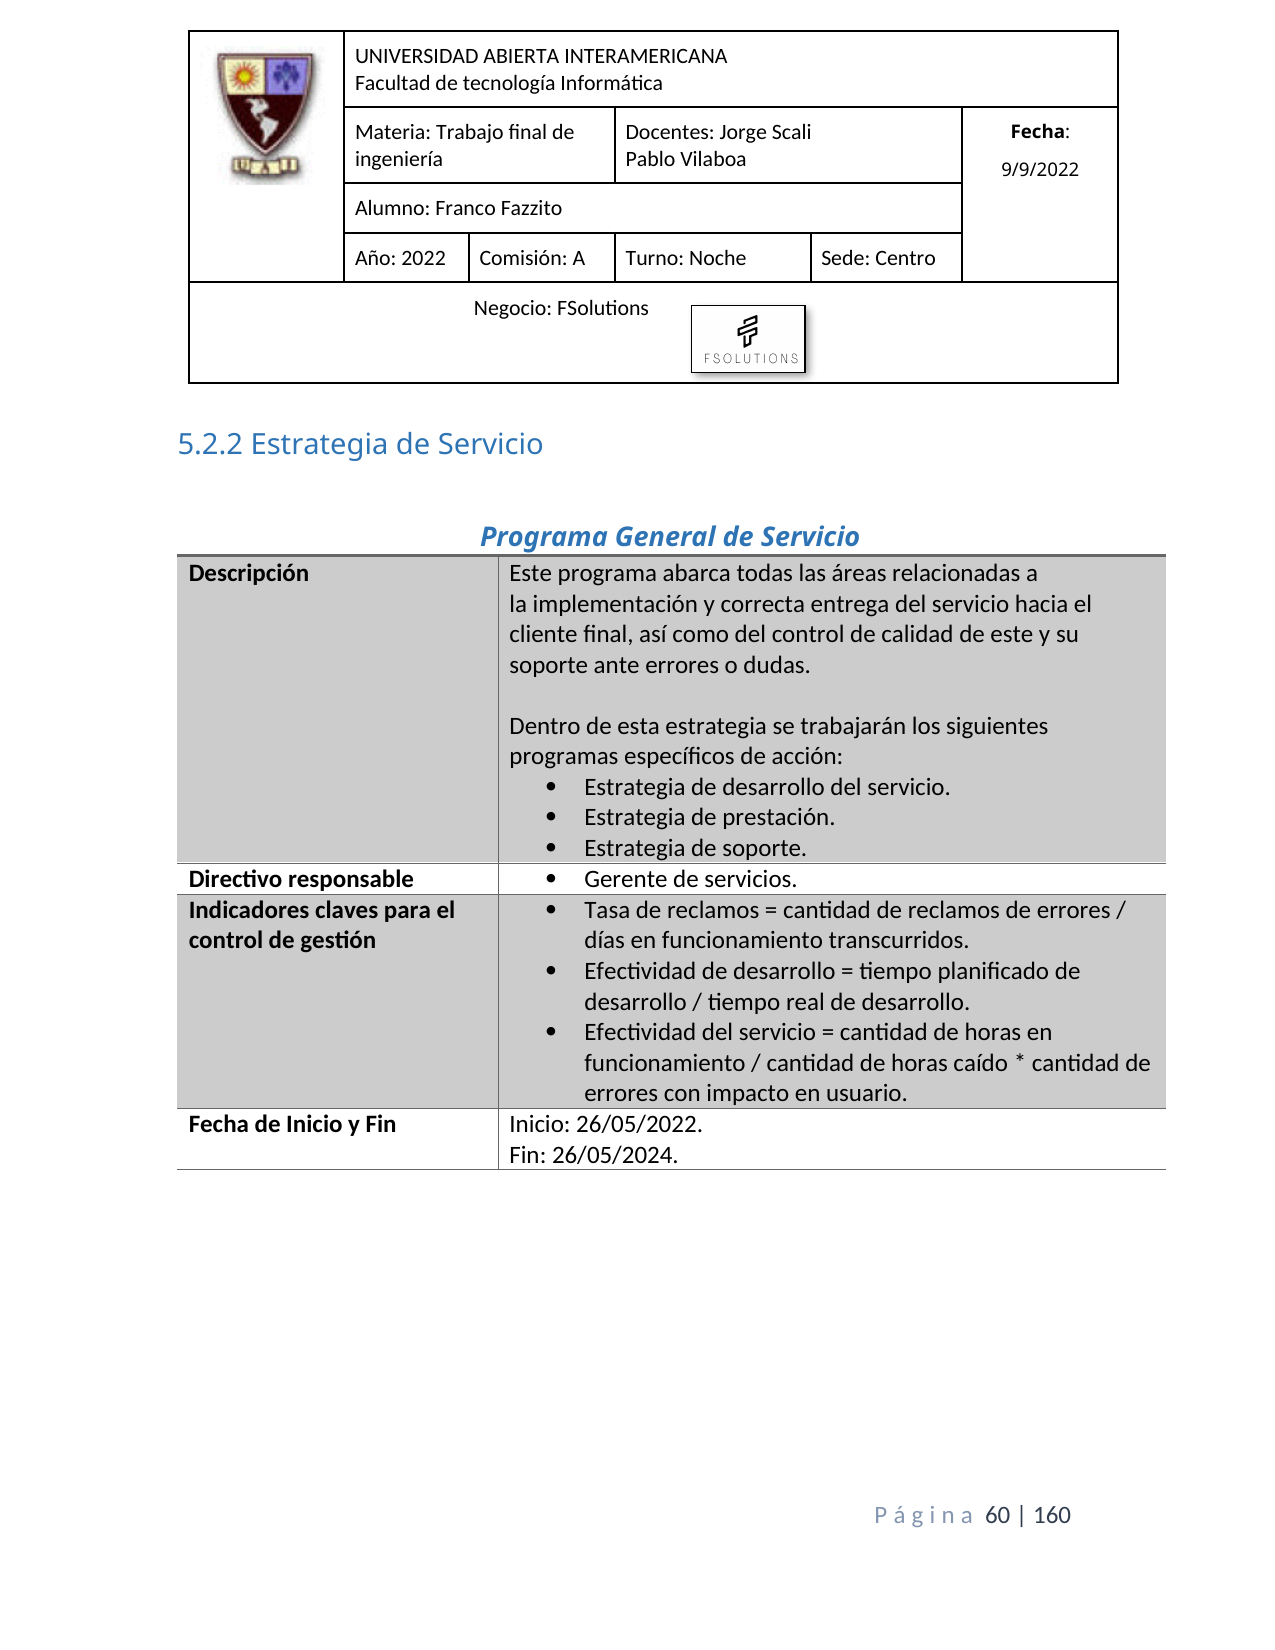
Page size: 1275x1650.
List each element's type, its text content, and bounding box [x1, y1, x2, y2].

picture [198, 42, 332, 192]
picture [692, 306, 804, 372]
table_cell Gerente de servicios. [499, 864, 1166, 894]
subtitle 5.2.2 Estrategia de Servicio [177, 423, 1098, 463]
table_cell Fecha de Inicio y Fin [177, 1109, 498, 1169]
table_cell Inicio: 26/05/2022. Fin: 26/05/2024. [499, 1109, 1166, 1169]
table_header Programa General de Servicio [177, 509, 1166, 554]
table_cell Indicadores claves para el control de gestión [177, 895, 498, 1108]
table_cell Descripción [177, 557, 498, 862]
table_cell Tasa de reclamos = cantidad de reclamos de errores / días en funcionamiento transcurridos. Efectividad de desarrollo = tiempo planificado de desarrollo / tiempo real de desarrollo. Efectividad del servicio = cantidad de horas en funcionamiento / cantidad de horas caído * cantidad de errores con impacto en usuario. [499, 895, 1166, 1108]
table_cell Este programa abarca todas las áreas relacionadas a la implementación y correcta entrega del servicio hacia el cliente final, así como del control de calidad de este y su soporte ante errores o dudas. Dentro de esta estrategia se trabajarán los siguientes programas específicos de acción: Estrategia de desarrollo del servicio. Estrategia de prestación. Estrategia de soporte. [499, 557, 1166, 862]
table_cell Directivo responsable [177, 864, 498, 894]
